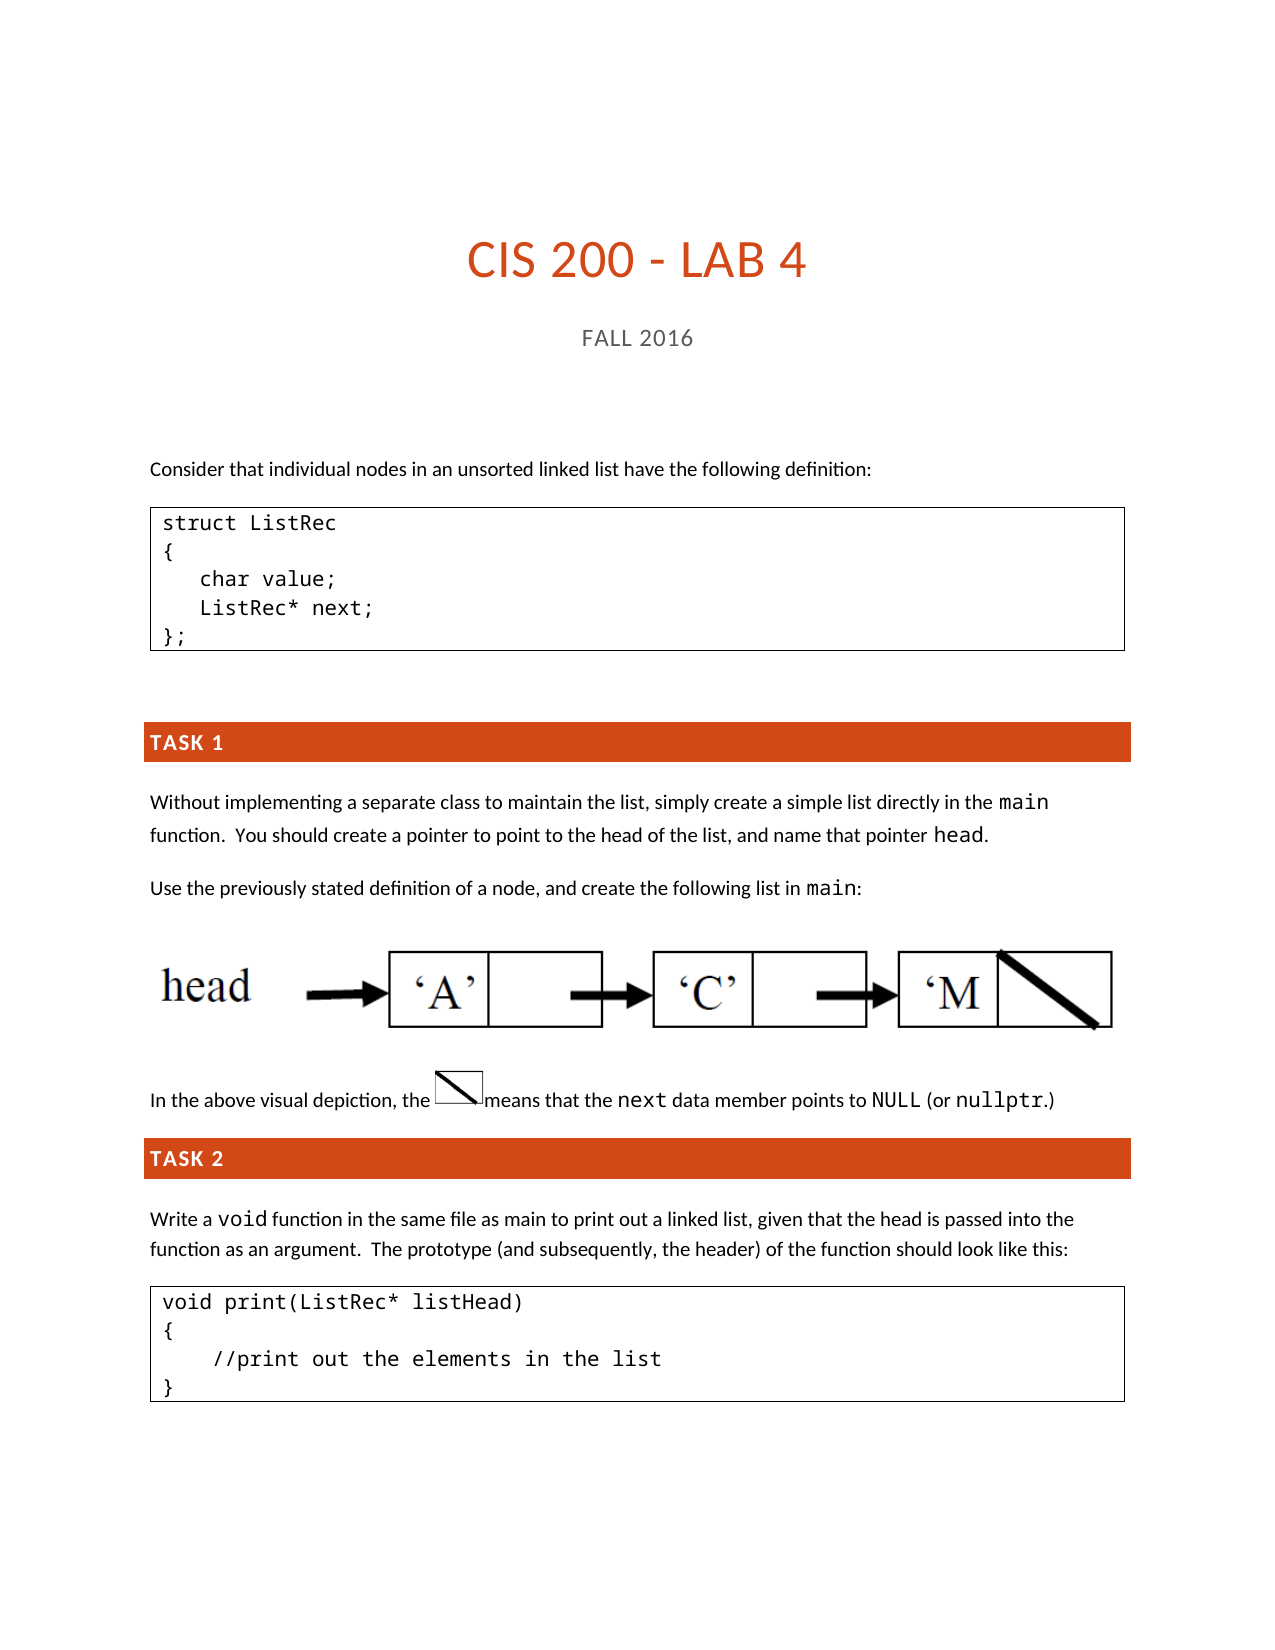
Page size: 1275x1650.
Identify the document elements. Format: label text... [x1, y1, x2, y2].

picture [435, 1068, 484, 1108]
title CIS 200 - Lab 4 [150, 225, 1125, 291]
text Without implementing a separate class to maintain the list, simply create a simple list directly in the main function. You should create a pointer to point to the head of the list, and name that pointer head. [150, 787, 1125, 848]
table_header struct ListRec { char value; ListRec* next; }; [151, 508, 1124, 650]
text Consider that individual nodes in an unsorted linked list have the following definition: [150, 457, 1125, 482]
subtitle Task 2 [150, 1145, 1125, 1173]
table_header void print(ListRec* listHead) { //print out the elements in the list } [151, 1287, 1124, 1401]
text Write a void function in the same file as main to print out a linked list, given that the head is passed into the function as an argument. The prototype (and subsequently, the header) of the function should look like this: [150, 1204, 1125, 1261]
text Use the previously stated definition of a node, and create the following list in main: [150, 873, 1125, 902]
subtitle Fall 2016 [150, 322, 1125, 352]
text In the above visual depiction, the means that the next data member points to NULL (or nullptr.) [150, 1069, 1125, 1113]
subtitle Task 1 [150, 728, 1125, 756]
picture [150, 926, 1125, 1045]
